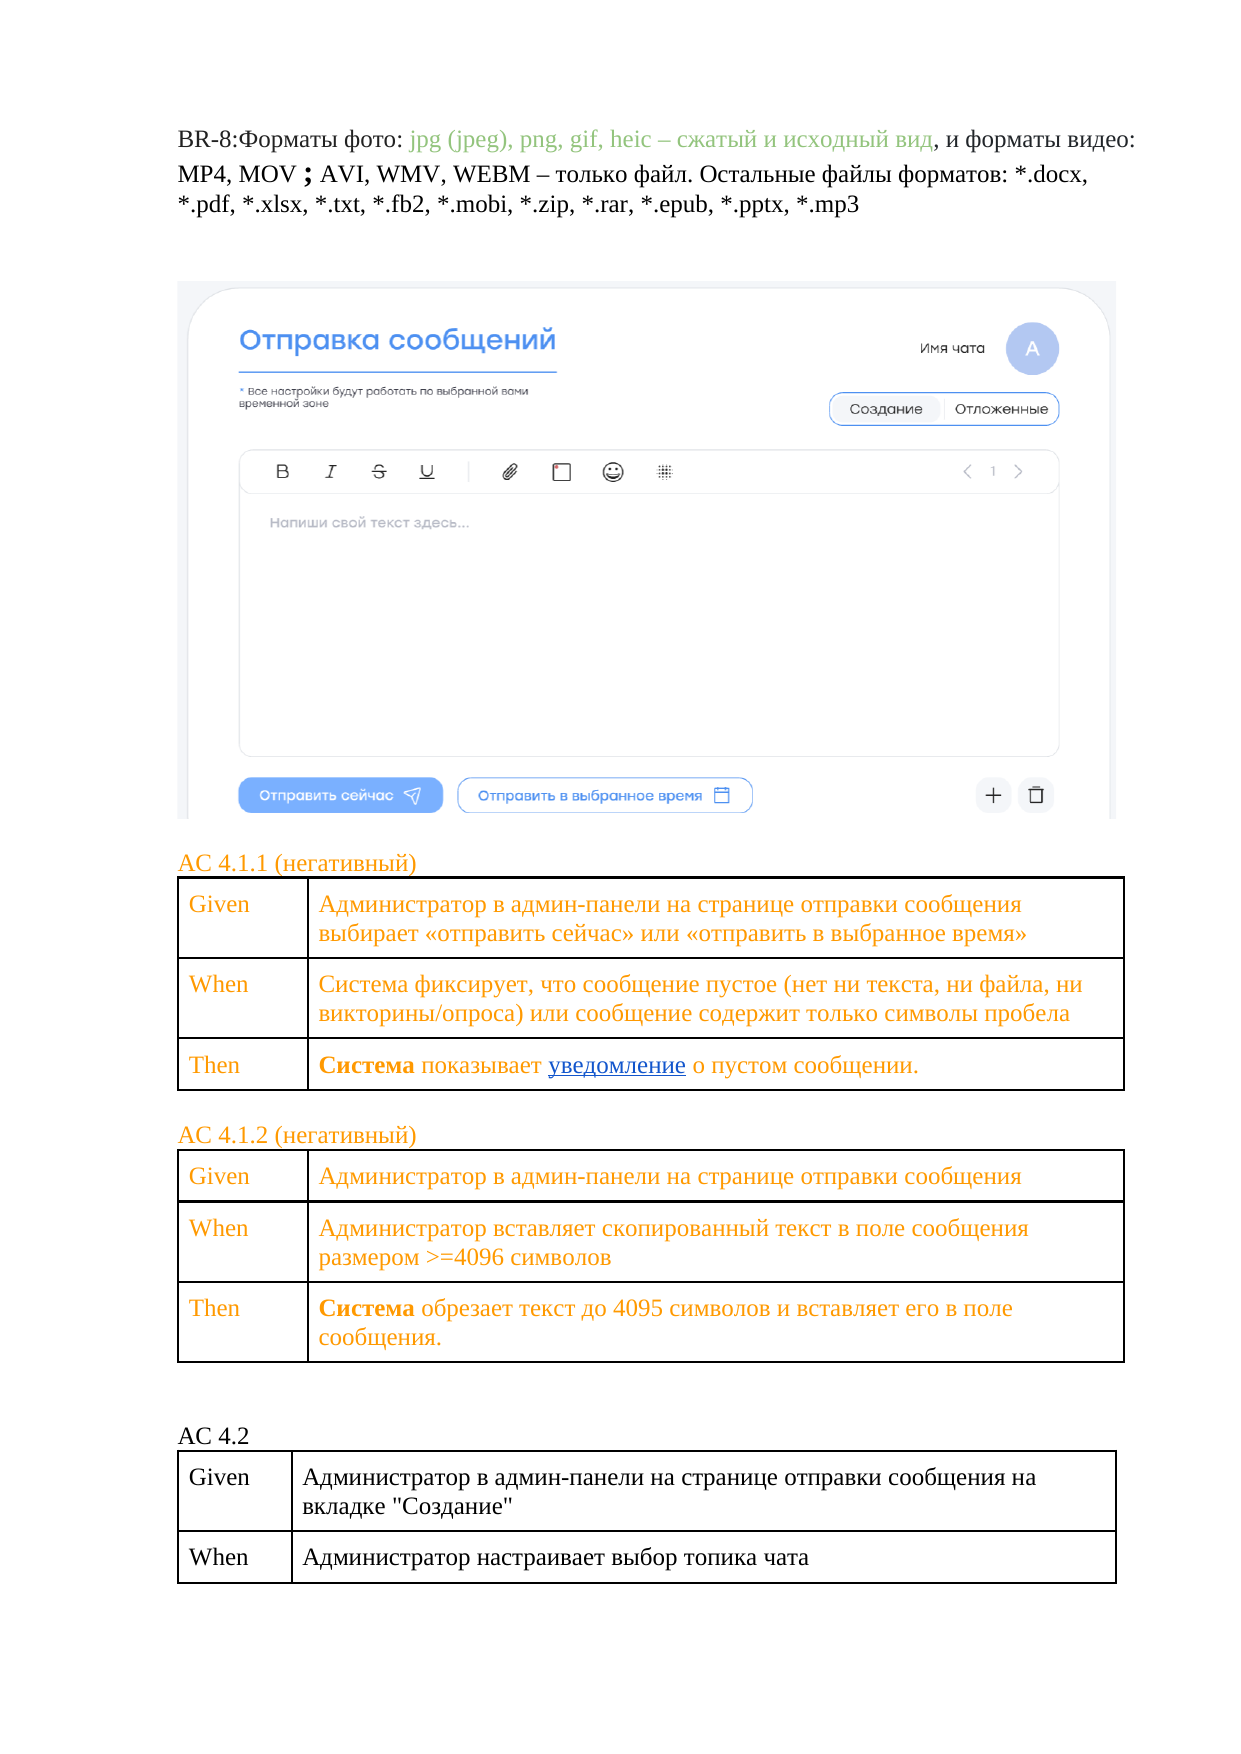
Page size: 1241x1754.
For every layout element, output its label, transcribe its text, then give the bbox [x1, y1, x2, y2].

table_cell Then [179, 1039, 307, 1089]
text BR-8:Форматы фото: jpg (jpeg), png, gif, heic – сжатый и исходный вид, и форматы видео: MP4, MOV ; AVI, WMV, WEBM – только файл. Остальные файлы форматов: *.docx, *.pdf, *.xlsx, *.txt, *.fb2, *.mobi, *.zip, *.rar, *.epub, *.pptx, *.mp3 [177, 118, 1152, 224]
table_cell Система обрезает текст до 4095 символов и вставляет его в поле сообщения. [309, 1283, 1123, 1361]
picture [177, 281, 1117, 819]
table_header Given [179, 879, 307, 957]
table_cell When [179, 1203, 307, 1281]
table_header Администратор в админ-панели на странице отправки сообщения [309, 1151, 1123, 1200]
table_cell When [179, 959, 307, 1037]
text AC 4.1.2 (негативный) [177, 1120, 1152, 1149]
table_cell Администратор настраивает выбор топика чата [293, 1532, 1115, 1582]
table_cell Администратор вставляет скопированный текст в поле сообщения размером >=4096 символов [309, 1203, 1123, 1281]
text AC 4.2 [177, 1421, 1152, 1449]
table_header Администратор в админ-панели на странице отправки сообщения выбирает «отправить сейчас» или «отправить в выбранное время» [309, 879, 1123, 957]
table_cell When [179, 1532, 291, 1582]
table_header Given [179, 1151, 307, 1200]
table_header Given [179, 1452, 291, 1530]
table_cell Система показывает уведомление о пустом сообщении. [309, 1039, 1123, 1089]
table_cell Then [179, 1283, 307, 1361]
table_header Администратор в админ-панели на странице отправки сообщения на вкладке "Создание" [293, 1452, 1115, 1530]
table_cell Система фиксирует, что сообщение пустое (нет ни текста, ни файла, ни викторины/опроса) или сообщение содержит только символы пробела [309, 959, 1123, 1037]
text AC 4.1.1 (негативный) [177, 848, 1152, 876]
